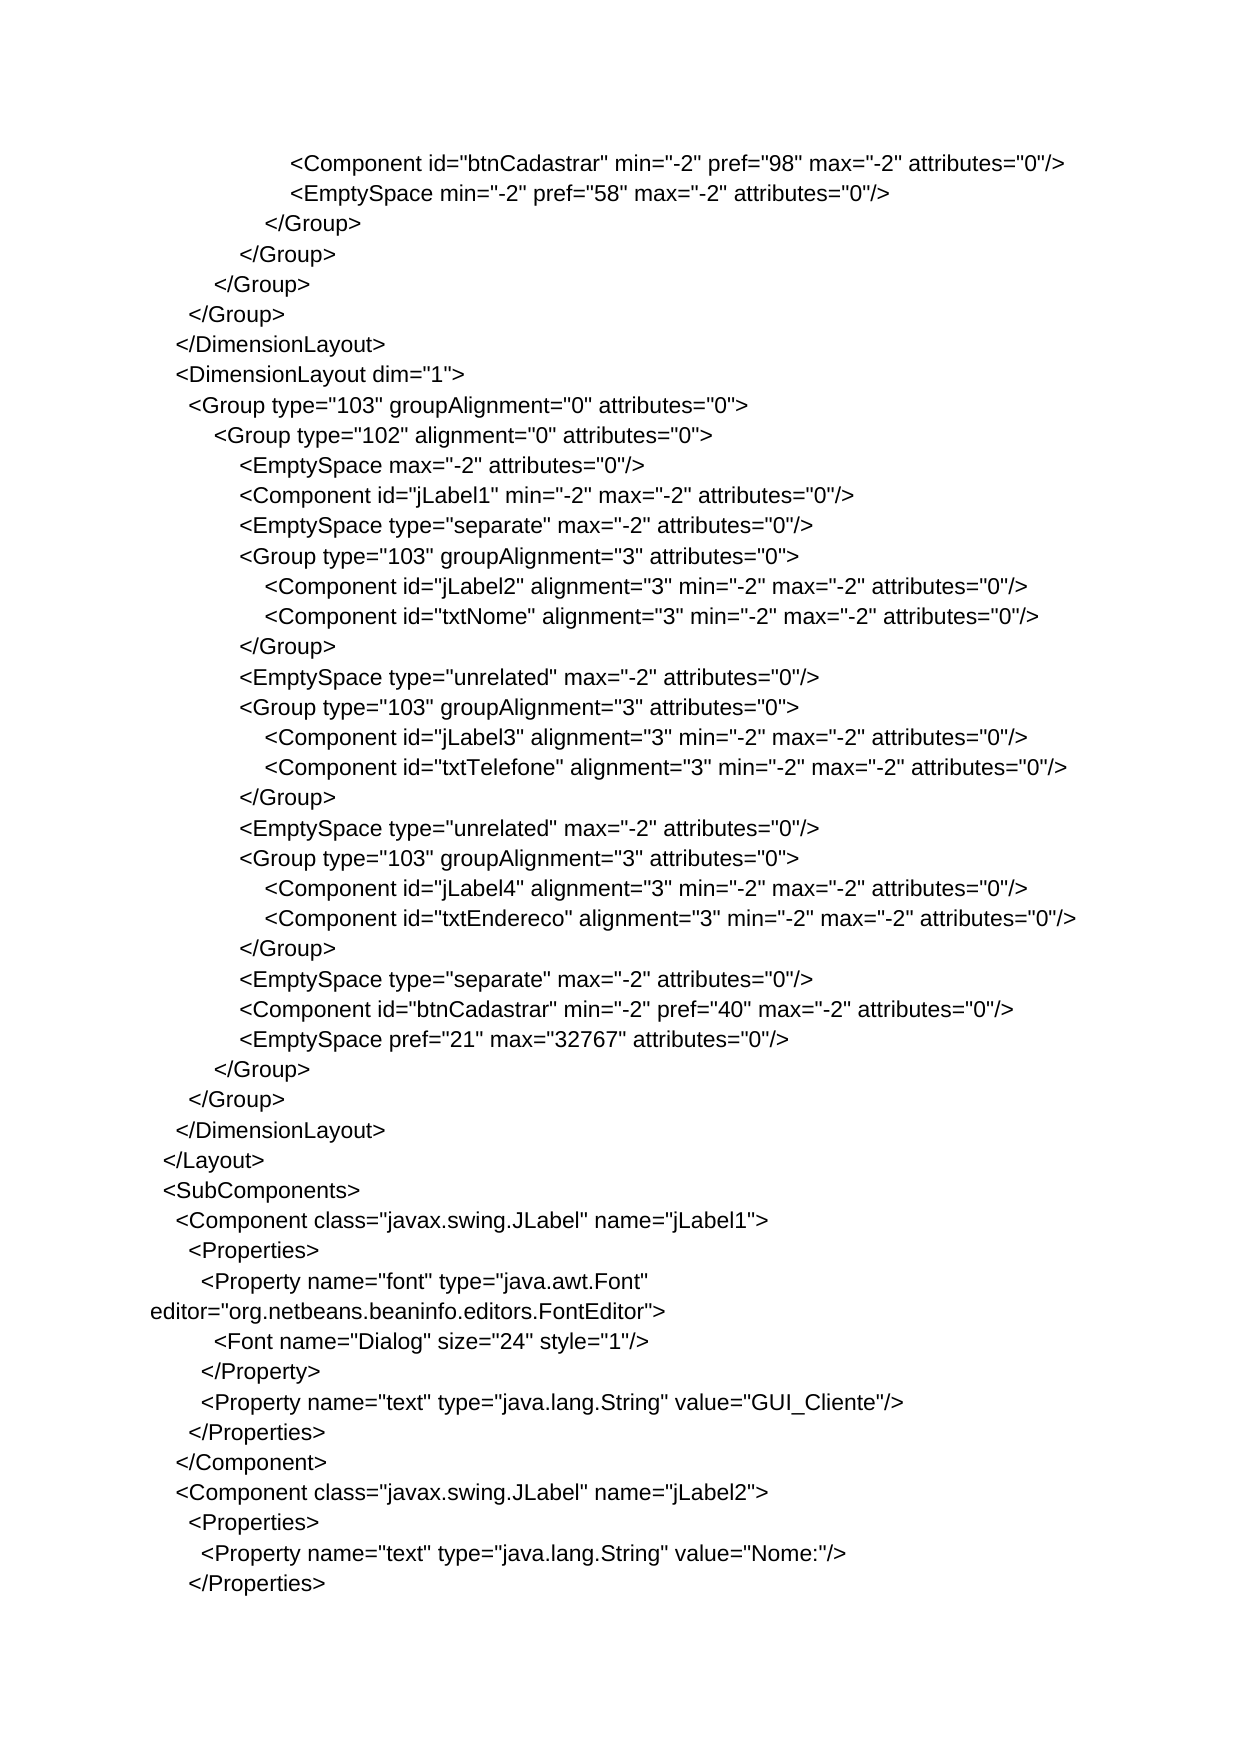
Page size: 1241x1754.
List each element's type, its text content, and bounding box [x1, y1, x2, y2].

text <Group type="102" alignment="0" attributes="0"> [150, 422, 1090, 448]
text <Group type="103" groupAlignment="3" attributes="0"> [150, 845, 1090, 871]
text <EmptySpace min="-2" pref="58" max="-2" attributes="0"/> [150, 180, 1090, 207]
text <Component id="jLabel1" min="-2" max="-2" attributes="0"/> [150, 482, 1090, 509]
text <Property name="font" type="java.awt.Font" editor="org.netbeans.beaninfo.editors.FontEditor"> [150, 1268, 1090, 1324]
text <Component id="btnCadastrar" min="-2" pref="98" max="-2" attributes="0"/> [150, 150, 1090, 176]
text </Group> [150, 1086, 1090, 1113]
text </Group> [150, 210, 1090, 237]
text <Group type="103" groupAlignment="3" attributes="0"> [150, 694, 1090, 720]
text <SubComponents> [150, 1177, 1090, 1203]
text </Group> [150, 271, 1090, 297]
text </Properties> [150, 1419, 1090, 1445]
text </Group> [150, 301, 1090, 327]
text </DimensionLayout> [150, 331, 1090, 358]
text <Component id="txtNome" alignment="3" min="-2" max="-2" attributes="0"/> [150, 603, 1090, 629]
text <EmptySpace max="-2" attributes="0"/> [150, 452, 1090, 478]
text <Component id="jLabel2" alignment="3" min="-2" max="-2" attributes="0"/> [150, 573, 1090, 599]
text <DimensionLayout dim="1"> [150, 361, 1090, 388]
text <Font name="Dialog" size="24" style="1"/> [150, 1328, 1090, 1354]
text <Component id="jLabel4" alignment="3" min="-2" max="-2" attributes="0"/> [150, 875, 1090, 901]
text <Properties> [150, 1509, 1090, 1536]
text </Properties> [150, 1570, 1090, 1596]
text <Component class="javax.swing.JLabel" name="jLabel1"> [150, 1207, 1090, 1234]
text </Layout> [150, 1147, 1090, 1173]
text </Group> [150, 784, 1090, 811]
text </DimensionLayout> [150, 1117, 1090, 1143]
text </Group> [150, 1056, 1090, 1083]
text <Component id="txtEndereco" alignment="3" min="-2" max="-2" attributes="0"/> [150, 905, 1090, 932]
text <Group type="103" groupAlignment="3" attributes="0"> [150, 543, 1090, 569]
text <EmptySpace type="unrelated" max="-2" attributes="0"/> [150, 663, 1090, 690]
text <Component id="jLabel3" alignment="3" min="-2" max="-2" attributes="0"/> [150, 724, 1090, 750]
text <EmptySpace type="separate" max="-2" attributes="0"/> [150, 966, 1090, 992]
text <Group type="103" groupAlignment="0" attributes="0"> [150, 392, 1090, 418]
text <EmptySpace pref="21" max="32767" attributes="0"/> [150, 1026, 1090, 1052]
text </Component> [150, 1449, 1090, 1475]
text </Group> [150, 241, 1090, 267]
text <Component id="txtTelefone" alignment="3" min="-2" max="-2" attributes="0"/> [150, 754, 1090, 781]
text <EmptySpace type="unrelated" max="-2" attributes="0"/> [150, 814, 1090, 841]
text </Property> [150, 1358, 1090, 1385]
text <Property name="text" type="java.lang.String" value="GUI_Cliente"/> [150, 1388, 1090, 1415]
text <Component id="btnCadastrar" min="-2" pref="40" max="-2" attributes="0"/> [150, 996, 1090, 1022]
text <Property name="text" type="java.lang.String" value="Nome:"/> [150, 1539, 1090, 1566]
text </Group> [150, 935, 1090, 962]
text <EmptySpace type="separate" max="-2" attributes="0"/> [150, 512, 1090, 539]
text </Group> [150, 633, 1090, 660]
text <Component class="javax.swing.JLabel" name="jLabel2"> [150, 1479, 1090, 1506]
text <Properties> [150, 1237, 1090, 1264]
